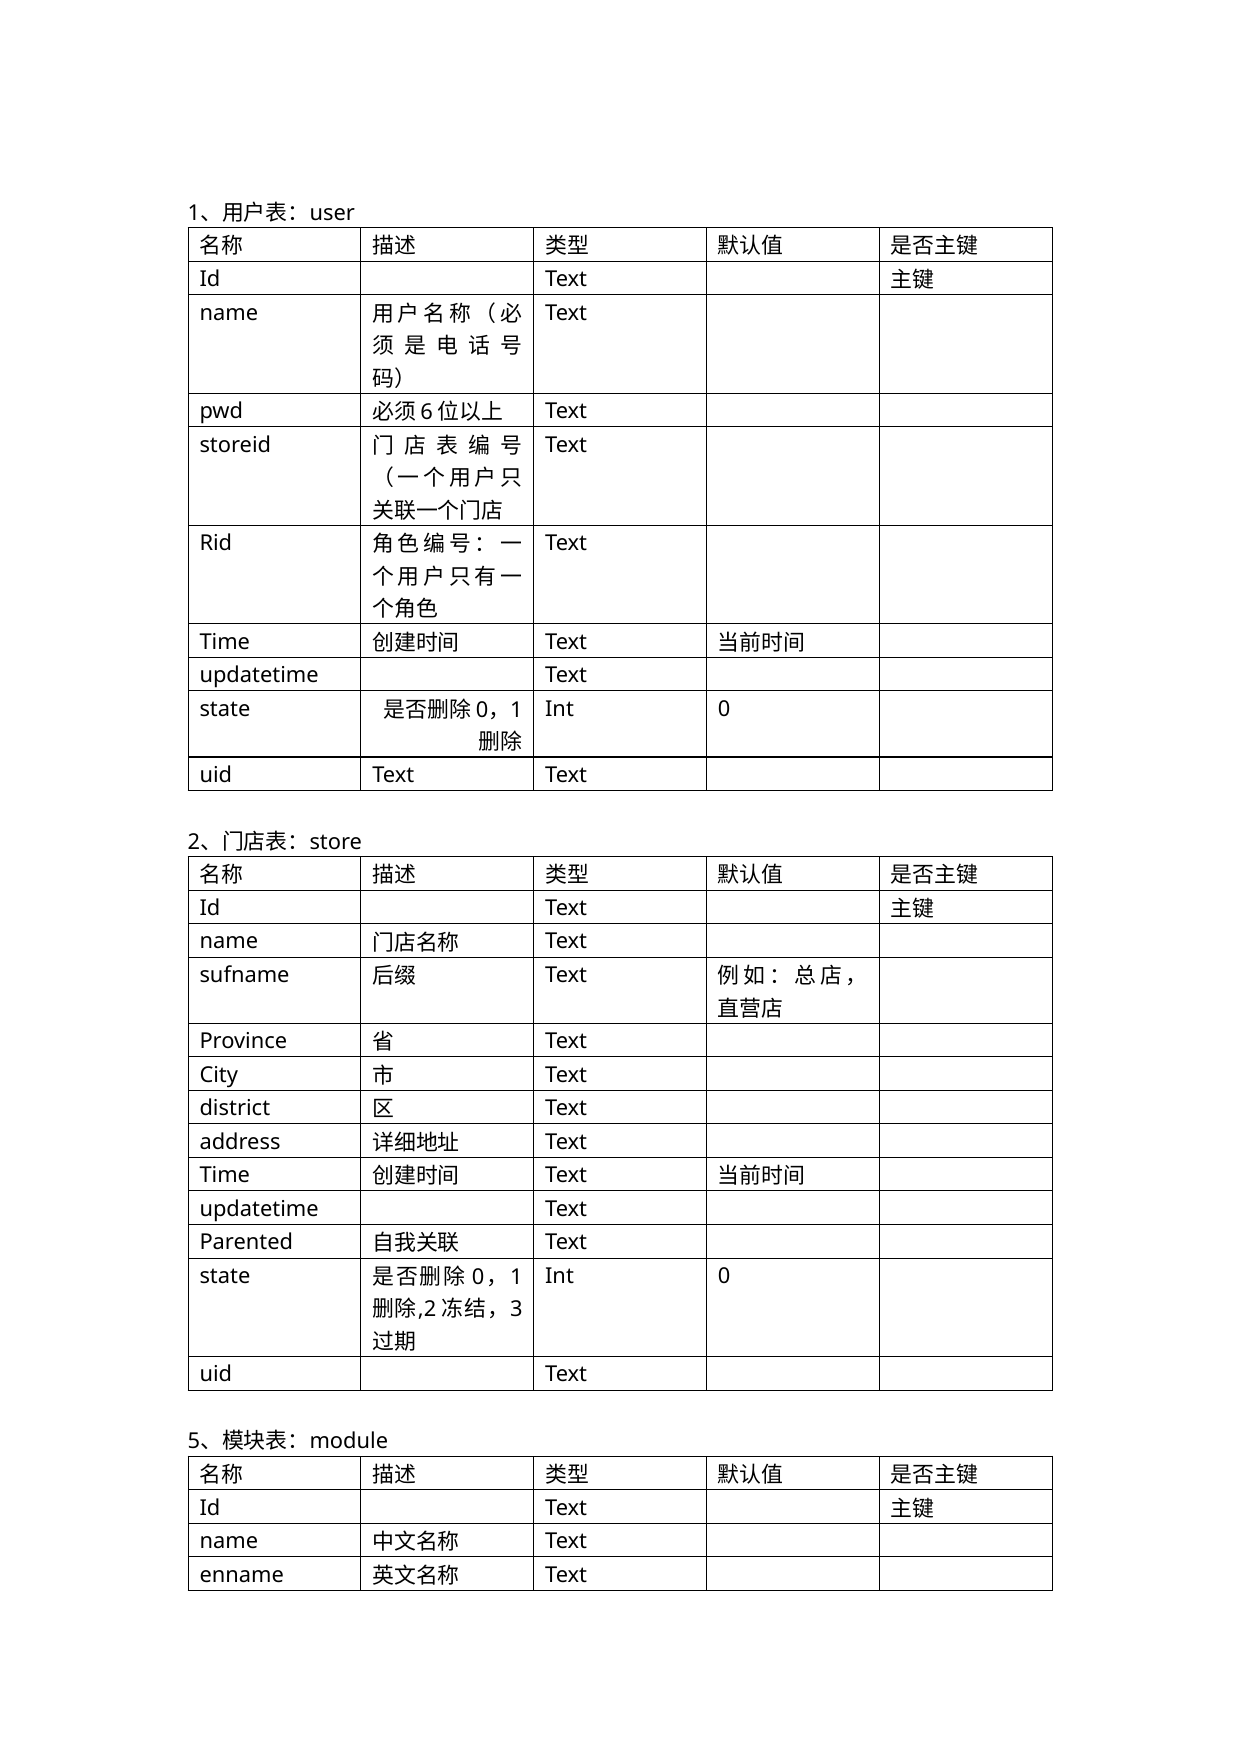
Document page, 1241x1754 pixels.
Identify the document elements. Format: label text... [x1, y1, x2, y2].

table_cell address [189, 1124, 360, 1157]
table_cell Text [534, 1158, 706, 1190]
table_cell Text [534, 958, 706, 1023]
table_cell [880, 1158, 1052, 1190]
table_cell Text [534, 295, 706, 393]
table_cell name [189, 1524, 360, 1556]
table_cell name [189, 924, 360, 957]
table_cell Text [534, 1091, 706, 1123]
table_cell [361, 658, 533, 690]
table_cell enname [189, 1557, 360, 1590]
table_cell 是否删除0，1删除 [361, 691, 533, 756]
table_cell [880, 624, 1052, 657]
table_cell uid [189, 1357, 360, 1389]
table_cell [880, 1357, 1052, 1389]
table_cell Int [534, 691, 706, 756]
table_cell Text [534, 1490, 706, 1523]
table_cell pwd [189, 394, 360, 426]
table_header 默认值 [707, 1457, 879, 1489]
table_cell Text [534, 658, 706, 690]
table_cell [880, 427, 1052, 525]
table_cell Id [189, 891, 360, 923]
text 5、模块表：module [187, 1423, 1053, 1456]
table_cell [707, 658, 879, 690]
table_cell 后缀 [361, 958, 533, 1023]
table_header 名称 [189, 1457, 360, 1489]
table_cell [707, 262, 879, 294]
table_cell 当前时间 [707, 1158, 879, 1190]
table_cell 创建时间 [361, 624, 533, 657]
table_cell Id [189, 1490, 360, 1523]
table_header 名称 [189, 857, 360, 889]
table_cell Time [189, 624, 360, 657]
table_cell [361, 891, 533, 923]
table_cell 市 [361, 1057, 533, 1090]
table_cell Parented [189, 1225, 360, 1257]
table_cell 区 [361, 1091, 533, 1123]
table_cell 省 [361, 1024, 533, 1056]
table_cell [880, 526, 1052, 623]
table_cell [707, 1357, 879, 1389]
table_cell [361, 262, 533, 294]
table_cell [880, 1225, 1052, 1257]
table_cell updatetime [189, 658, 360, 690]
table_cell [707, 1191, 879, 1224]
table_cell [707, 394, 879, 426]
table_cell [880, 394, 1052, 426]
table_cell [707, 1225, 879, 1257]
table_cell Time [189, 1158, 360, 1190]
table_cell [707, 924, 879, 957]
table_cell City [189, 1057, 360, 1090]
table_cell 详细地址 [361, 1124, 533, 1157]
table_cell [707, 1024, 879, 1056]
table_header 是否主键 [880, 857, 1052, 889]
table_cell [880, 1191, 1052, 1224]
text 2、门店表：store [187, 823, 1053, 856]
table_header 类型 [534, 857, 706, 889]
table_cell 是否删除0，1删除,2冻结，3过期 [361, 1259, 533, 1356]
table_cell 英文名称 [361, 1557, 533, 1590]
table_cell Text [534, 624, 706, 657]
table_header 类型 [534, 228, 706, 261]
table_cell Int [534, 1259, 706, 1356]
table_cell [707, 1524, 879, 1556]
table_cell Text [534, 1057, 706, 1090]
table_cell [880, 1259, 1052, 1356]
table_cell Text [534, 1191, 706, 1224]
table_cell [880, 691, 1052, 756]
table_cell [707, 295, 879, 393]
table_cell [707, 1490, 879, 1523]
table_cell [707, 526, 879, 623]
table_cell 主键 [880, 891, 1052, 923]
table_cell 角色编号：一个用户只有一个角色 [361, 526, 533, 623]
table_cell Rid [189, 526, 360, 623]
table_cell [880, 924, 1052, 957]
table_cell [880, 1124, 1052, 1157]
table_cell [880, 1091, 1052, 1123]
table_cell state [189, 691, 360, 756]
table_cell sufname [189, 958, 360, 1023]
table_cell [707, 1124, 879, 1157]
table_cell Text [534, 1557, 706, 1590]
table_cell 当前时间 [707, 624, 879, 657]
table_cell [880, 1557, 1052, 1590]
table_cell [880, 758, 1052, 790]
table_cell 例如：总店，直营店 [707, 958, 879, 1023]
table_cell Text [361, 758, 533, 790]
table_header 描述 [361, 1457, 533, 1489]
table_cell [880, 658, 1052, 690]
table_cell [880, 1524, 1052, 1556]
table_cell district [189, 1091, 360, 1123]
table_cell updatetime [189, 1191, 360, 1224]
table_cell Id [189, 262, 360, 294]
table_header 描述 [361, 228, 533, 261]
table_cell 用户名称（必须是电话号码） [361, 295, 533, 393]
table_cell name [189, 295, 360, 393]
table_cell 中文名称 [361, 1524, 533, 1556]
table_cell 0 [707, 1259, 879, 1356]
table_header 名称 [189, 228, 360, 261]
table_cell [880, 295, 1052, 393]
table_cell Text [534, 1024, 706, 1056]
table_cell Text [534, 1524, 706, 1556]
table_header 类型 [534, 1457, 706, 1489]
table_cell uid [189, 758, 360, 790]
table_cell [707, 891, 879, 923]
table_cell [880, 1024, 1052, 1056]
table_cell [707, 1557, 879, 1590]
table_cell [361, 1490, 533, 1523]
table_cell Text [534, 526, 706, 623]
table_cell Text [534, 1124, 706, 1157]
text 1、用户表：user [187, 194, 1053, 227]
table_cell [361, 1191, 533, 1224]
table_cell 0 [707, 691, 879, 756]
table_cell 门店表编号（一个用户只关联一个门店 [361, 427, 533, 525]
table_cell storeid [189, 427, 360, 525]
table_header 是否主键 [880, 1457, 1052, 1489]
table_cell Province [189, 1024, 360, 1056]
table_header 默认值 [707, 857, 879, 889]
table_header 描述 [361, 857, 533, 889]
table_cell [707, 427, 879, 525]
table_cell Text [534, 891, 706, 923]
table_cell Text [534, 394, 706, 426]
table_cell [880, 958, 1052, 1023]
table_cell Text [534, 427, 706, 525]
table_cell Text [534, 924, 706, 957]
table_header 默认值 [707, 228, 879, 261]
table_cell Text [534, 262, 706, 294]
table_cell Text [534, 1357, 706, 1389]
table_cell [707, 1091, 879, 1123]
table_cell 主键 [880, 1490, 1052, 1523]
table_cell [361, 1357, 533, 1389]
table_cell 自我关联 [361, 1225, 533, 1257]
table_header 是否主键 [880, 228, 1052, 261]
table_cell Text [534, 758, 706, 790]
table_cell [707, 758, 879, 790]
table_cell 门店名称 [361, 924, 533, 957]
table_cell state [189, 1259, 360, 1356]
table_cell 创建时间 [361, 1158, 533, 1190]
table_cell Text [534, 1225, 706, 1257]
table_cell 主键 [880, 262, 1052, 294]
table_cell [880, 1057, 1052, 1090]
table_cell [707, 1057, 879, 1090]
table_cell 必须6位以上 [361, 394, 533, 426]
